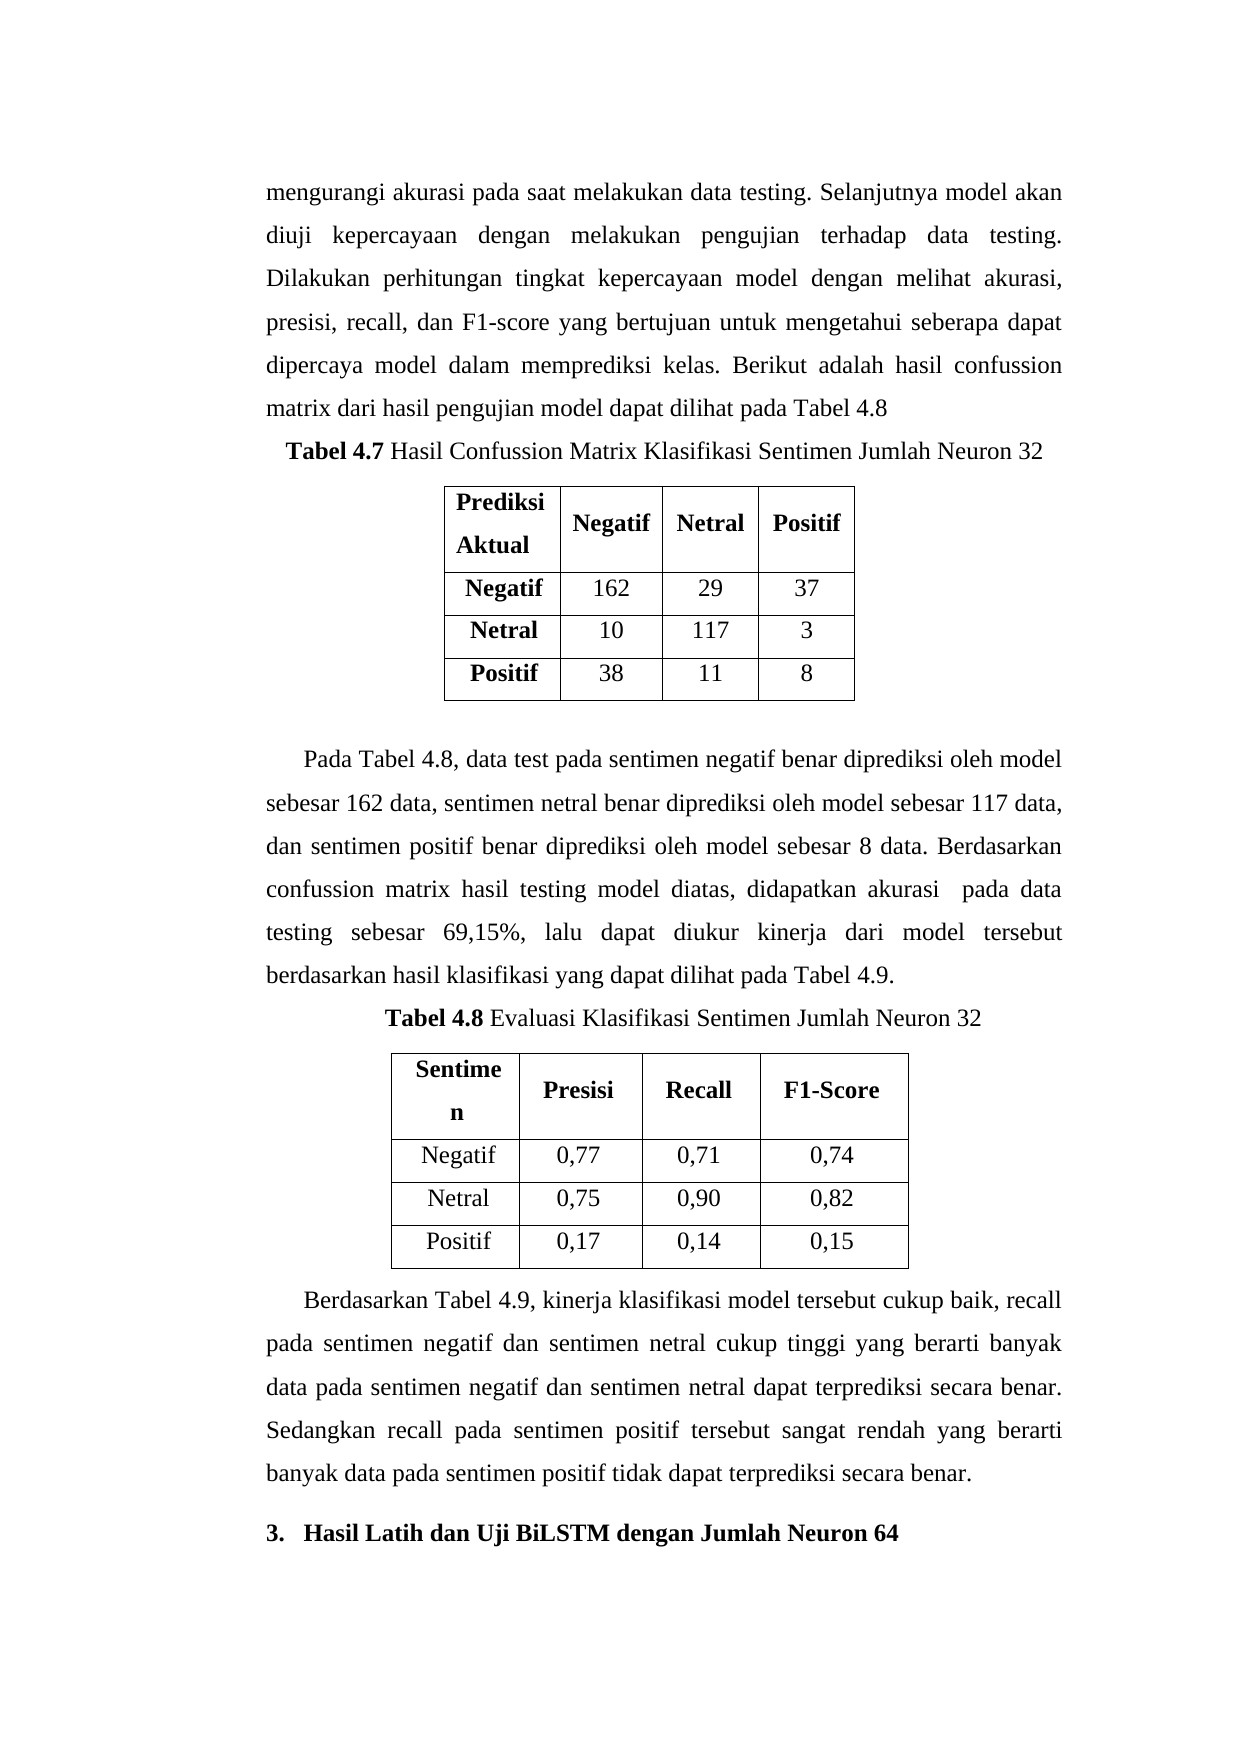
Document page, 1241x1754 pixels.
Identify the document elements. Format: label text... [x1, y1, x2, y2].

table_cell 0,74 [761, 1140, 908, 1182]
table_header Netral [663, 487, 758, 572]
table_cell 3 [759, 616, 854, 657]
table_cell Netral [445, 616, 560, 657]
table_header Prediksi Aktual [445, 487, 560, 572]
table_cell 0,77 [520, 1140, 642, 1182]
table_cell 38 [561, 659, 662, 700]
table_header Positif [759, 487, 854, 572]
table_header Sentimen [392, 1054, 519, 1139]
table_cell Negatif [445, 573, 560, 614]
table_cell Netral [392, 1183, 519, 1225]
table_cell Positif [392, 1226, 519, 1268]
table_cell 0,15 [761, 1226, 908, 1268]
table_header Negatif [561, 487, 662, 572]
list Hasil Latih dan Uji BiLSTM dengan Jumlah Neuron 64 [266, 1518, 1063, 1546]
table_header Presisi [520, 1054, 642, 1139]
table_cell Positif [445, 659, 560, 700]
table_cell Negatif [392, 1140, 519, 1182]
table_cell 0,14 [643, 1226, 760, 1268]
table_cell 10 [561, 616, 662, 657]
table_header F1-Score [761, 1054, 908, 1139]
table_cell 0,75 [520, 1183, 642, 1225]
table_cell 0,82 [761, 1183, 908, 1225]
table_cell 117 [663, 616, 758, 657]
table_header Recall [643, 1054, 760, 1139]
table_cell 0,90 [643, 1183, 760, 1225]
text Pada Tabel 4.8, data test pada sentimen negatif benar diprediksi oleh model sebesar 162 data, sentimen netral benar diprediksi oleh model sebesar 117 data, dan sentimen positif benar diprediksi oleh model sebesar 8 data. Berdasarkan confussion matrix hasil testing model diatas, didapatkan akurasi pada data testing sebesar 69,15%, lalu dapat diukur kinerja dari model tersebut berdasarkan hasil klasifikasi yang dapat dilihat pada Tabel 4.9. [266, 744, 1063, 989]
table_cell 0,17 [520, 1226, 642, 1268]
table_cell 37 [759, 573, 854, 614]
table_cell 0,71 [643, 1140, 760, 1182]
table_cell 162 [561, 573, 662, 614]
table_cell 8 [759, 659, 854, 700]
table_cell 29 [663, 573, 758, 614]
text Berdasarkan Tabel 4.9, kinerja klasifikasi model tersebut cukup baik, recall pada sentimen negatif dan sentimen netral cukup tinggi yang berarti banyak data pada sentimen negatif dan sentimen netral dapat terprediksi secara benar. Sedangkan recall pada sentimen positif tersebut sangat rendah yang berarti banyak data pada sentimen positif tidak dapat terprediksi secara benar. [266, 1285, 1063, 1487]
table_cell 11 [663, 659, 758, 700]
